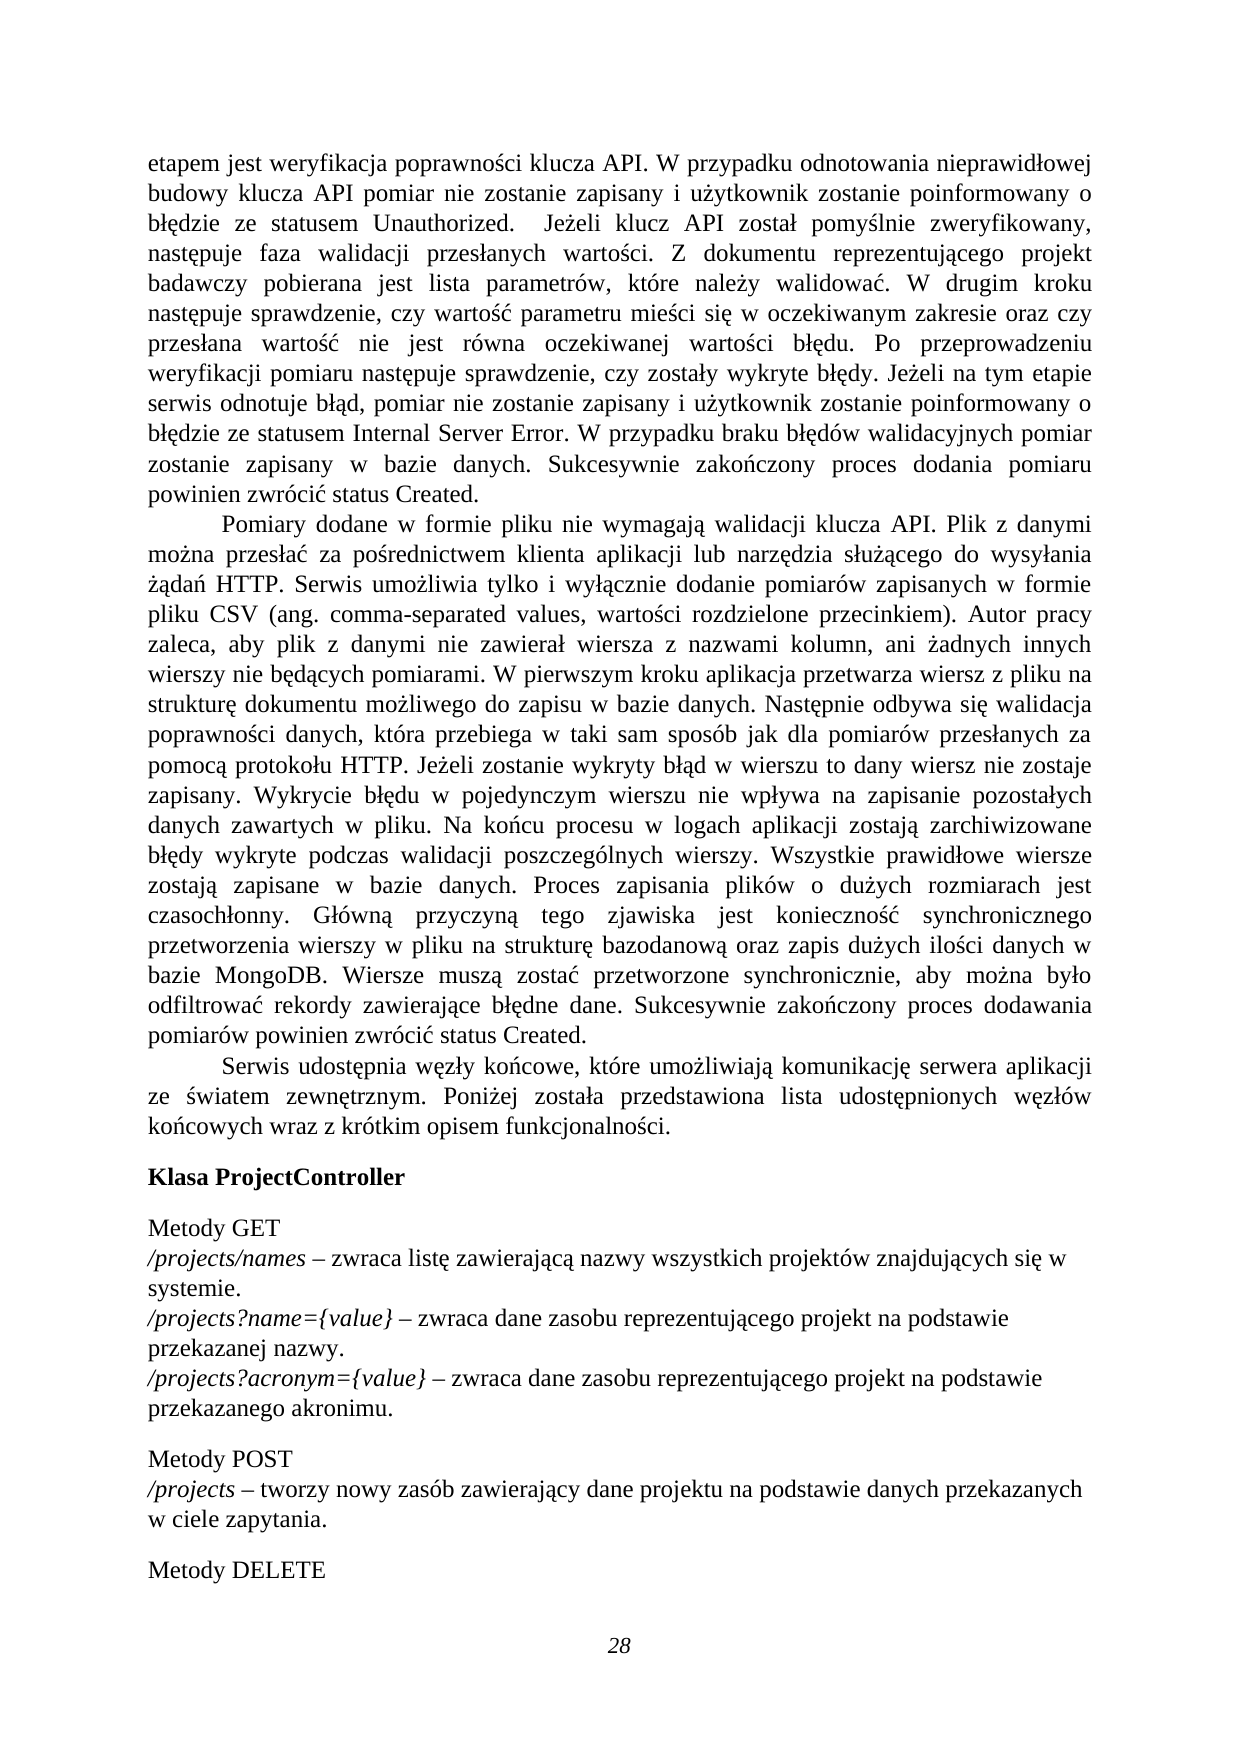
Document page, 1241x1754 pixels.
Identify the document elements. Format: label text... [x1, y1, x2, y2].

text Klasa ProjectController [148, 1162, 1093, 1191]
text Pomiary dodane w formie pliku nie wymagają walidacji klucza API. Plik z danymi można przesłać za pośrednictwem klienta aplikacji lub narzędzia służącego do wysyłania żądań HTTP. Serwis umożliwia tylko i wyłącznie dodanie pomiarów zapisanych w formie pliku CSV (ang. comma-separated values, wartości rozdzielone przecinkiem). Autor pracy zaleca, aby plik z danymi nie zawierał wiersza z nazwami kolumn, ani żadnych innych wierszy nie będących pomiarami. W pierwszym kroku aplikacja przetwarza wiersz z pliku na strukturę dokumentu możliwego do zapisu w bazie danych. Następnie odbywa się walidacja poprawności danych, która przebiega w taki sam sposób jak dla pomiarów przesłanych za pomocą protokołu HTTP. Jeżeli zostanie wykryty błąd w wierszu to dany wiersz nie zostaje zapisany. Wykrycie błędu w pojedynczym wierszu nie wpływa na zapisanie pozostałych danych zawartych w pliku. Na końcu procesu w logach aplikacji zostają zarchiwizowane błędy wykryte podczas walidacji poszczególnych wierszy. Wszystkie prawidłowe wiersze zostają zapisane w bazie danych. Proces zapisania plików o dużych rozmiarach jest czasochłonny. Główną przyczyną tego zjawiska jest konieczność synchronicznego przetworzenia wierszy w pliku na strukturę bazodanową oraz zapis dużych ilości danych w bazie MongoDB. Wiersze muszą zostać przetworzone synchronicznie, aby można było odfiltrować rekordy zawierające błędne dane. Sukcesywnie zakończony proces dodawania pomiarów powinien zwrócić status Created. [148, 509, 1093, 1049]
text Metody DELETE [148, 1556, 1093, 1584]
text /projects/names – zwraca listę zawierającą nazwy wszystkich projektów znajdujących się w systemie. [148, 1243, 1093, 1302]
text Metody GET [148, 1213, 1093, 1242]
text Serwis udostępnia węzły końcowe, które umożliwiają komunikację serwera aplikacji ze światem zewnętrznym. Poniżej została przedstawiona lista udostępnionych węzłów końcowych wraz z krótkim opisem funkcjonalności. [148, 1051, 1093, 1140]
text Metody POST [148, 1444, 1093, 1473]
text /projects – tworzy nowy zasób zawierający dane projektu na podstawie danych przekazanych w ciele zapytania. [148, 1474, 1093, 1533]
text /projects?acronym={value} – zwraca dane zasobu reprezentującego projekt na podstawie przekazanego akronimu. [148, 1363, 1093, 1422]
text /projects?name={value} – zwraca dane zasobu reprezentującego projekt na podstawie przekazanej nazwy. [148, 1303, 1093, 1362]
